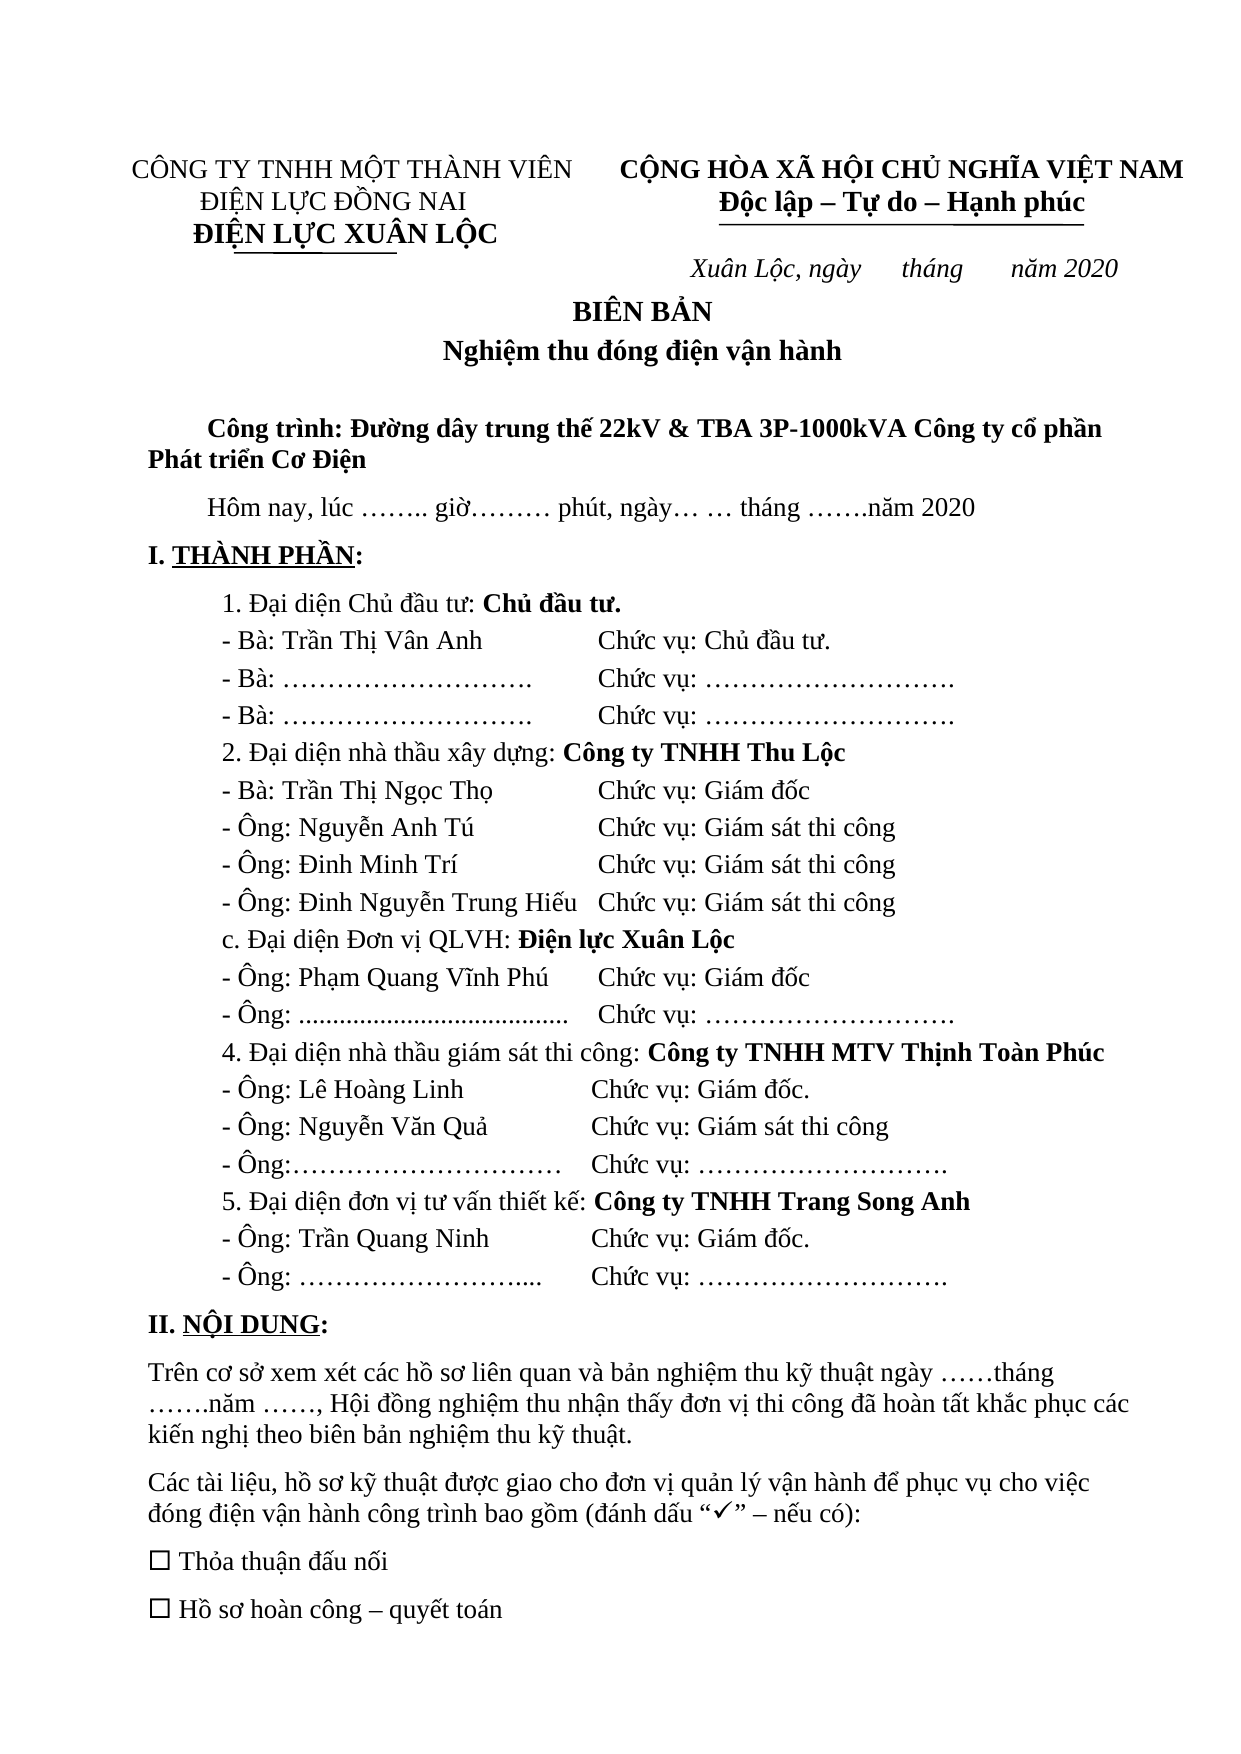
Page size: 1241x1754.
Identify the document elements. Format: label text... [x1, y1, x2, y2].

text - Ông: Nguyễn Anh Tú Chức vụ: Giám sát thi công [148, 811, 1137, 842]
text I. THÀNH PHẦN: [148, 539, 1137, 570]
text - Ông: Đinh Minh Trí Chức vụ: Giám sát thi công [148, 849, 1137, 880]
text II. NỘI DUNG: [148, 1308, 1137, 1339]
text - Bà: ………………………. Chức vụ: ………………………. [148, 699, 1137, 730]
text - Ông: …………………….... Chức vụ: ………………………. [148, 1260, 1137, 1291]
text 2. Đại diện nhà thầu xây dựng: Công ty TNHH Thu Lộc [148, 736, 1137, 768]
table_header CÔNG TY TNHH MỘT THÀNH VIÊN ĐIỆN LỰC ĐỒNG NAI ĐIỆN LỰC XUÂN LỘC [86, 154, 605, 294]
text Công trình: Đường dây trung thế 22kV & TBA 3P-1000kVA Công ty cổ phần Phát triển Cơ Điện [148, 412, 1137, 474]
text - Ông: ........................................ Chức vụ: ………………………. [148, 998, 1137, 1029]
text Các tài liệu, hồ sơ kỹ thuật được giao cho đơn vị quản lý vận hành để phục vụ cho việc đóng điện vận hành công trình bao gồm (đánh dấu “” – nếu có): [148, 1466, 1137, 1528]
text Thỏa thuận đấu nối [148, 1545, 1137, 1576]
text c. Đại diện Đơn vị QLVH: Điện lực Xuân Lộc [148, 923, 1137, 954]
text - Ông: Phạm Quang Vĩnh Phú Chức vụ: Giám đốc [148, 961, 1137, 992]
text - Ông: Lê Hoàng Linh Chức vụ: Giám đốc. [148, 1073, 1137, 1104]
text - Ông: Nguyễn Văn Quả Chức vụ: Giám sát thi công [148, 1110, 1137, 1142]
text - Bà: Trần Thị Vân Anh Chức vụ: Chủ đầu tư. [148, 624, 1137, 655]
text 1. Đại diện Chủ đầu tư: Chủ đầu tư. [148, 587, 1137, 618]
text BIÊN BẢN [148, 294, 1137, 328]
subtitle Nghiệm thu đóng điện vận hành [148, 333, 1137, 367]
text - Ông:………………………… Chức vụ: ………………………. [148, 1148, 1137, 1179]
text 5. Đại diện đơn vị tư vấn thiết kế: Công ty TNHH Trang Song Anh [148, 1185, 1137, 1216]
text - Ông: Trần Quang Ninh Chức vụ: Giám đốc. [148, 1223, 1137, 1254]
text - Bà: ………………………. Chức vụ: ………………………. [148, 662, 1137, 693]
text - Ông: Đinh Nguyễn Trung Hiếu Chức vụ: Giám sát thi công [148, 886, 1137, 917]
text Trên cơ sở xem xét các hồ sơ liên quan và bản nghiệm thu kỹ thuật ngày ……tháng …….năm ……, Hội đồng nghiệm thu nhận thấy đơn vị thi công đã hoàn tất khắc phục các kiến nghị theo biên bản nghiệm thu kỹ thuật. [148, 1356, 1137, 1449]
text Hồ sơ hoàn công – quyết toán [148, 1593, 1137, 1624]
text Hôm nay, lúc …….. giờ……… phút, ngày… … tháng …….năm 2020 [148, 491, 1137, 522]
table_header CỘNG HÒA XÃ HỘI CHỦ NGHĨA VIỆT Độc lập – Tự do – Hạnh phúc Xuân Lộc, ngày tháng năm 2020 [605, 154, 1198, 294]
text - Bà: Trần Thị Ngọc Thọ Chức vụ: Giám đốc [148, 774, 1137, 805]
text 4. Đại diện nhà thầu giám sát thi công: Công ty TNHH MTV Thịnh Toàn Phúc [148, 1036, 1137, 1067]
